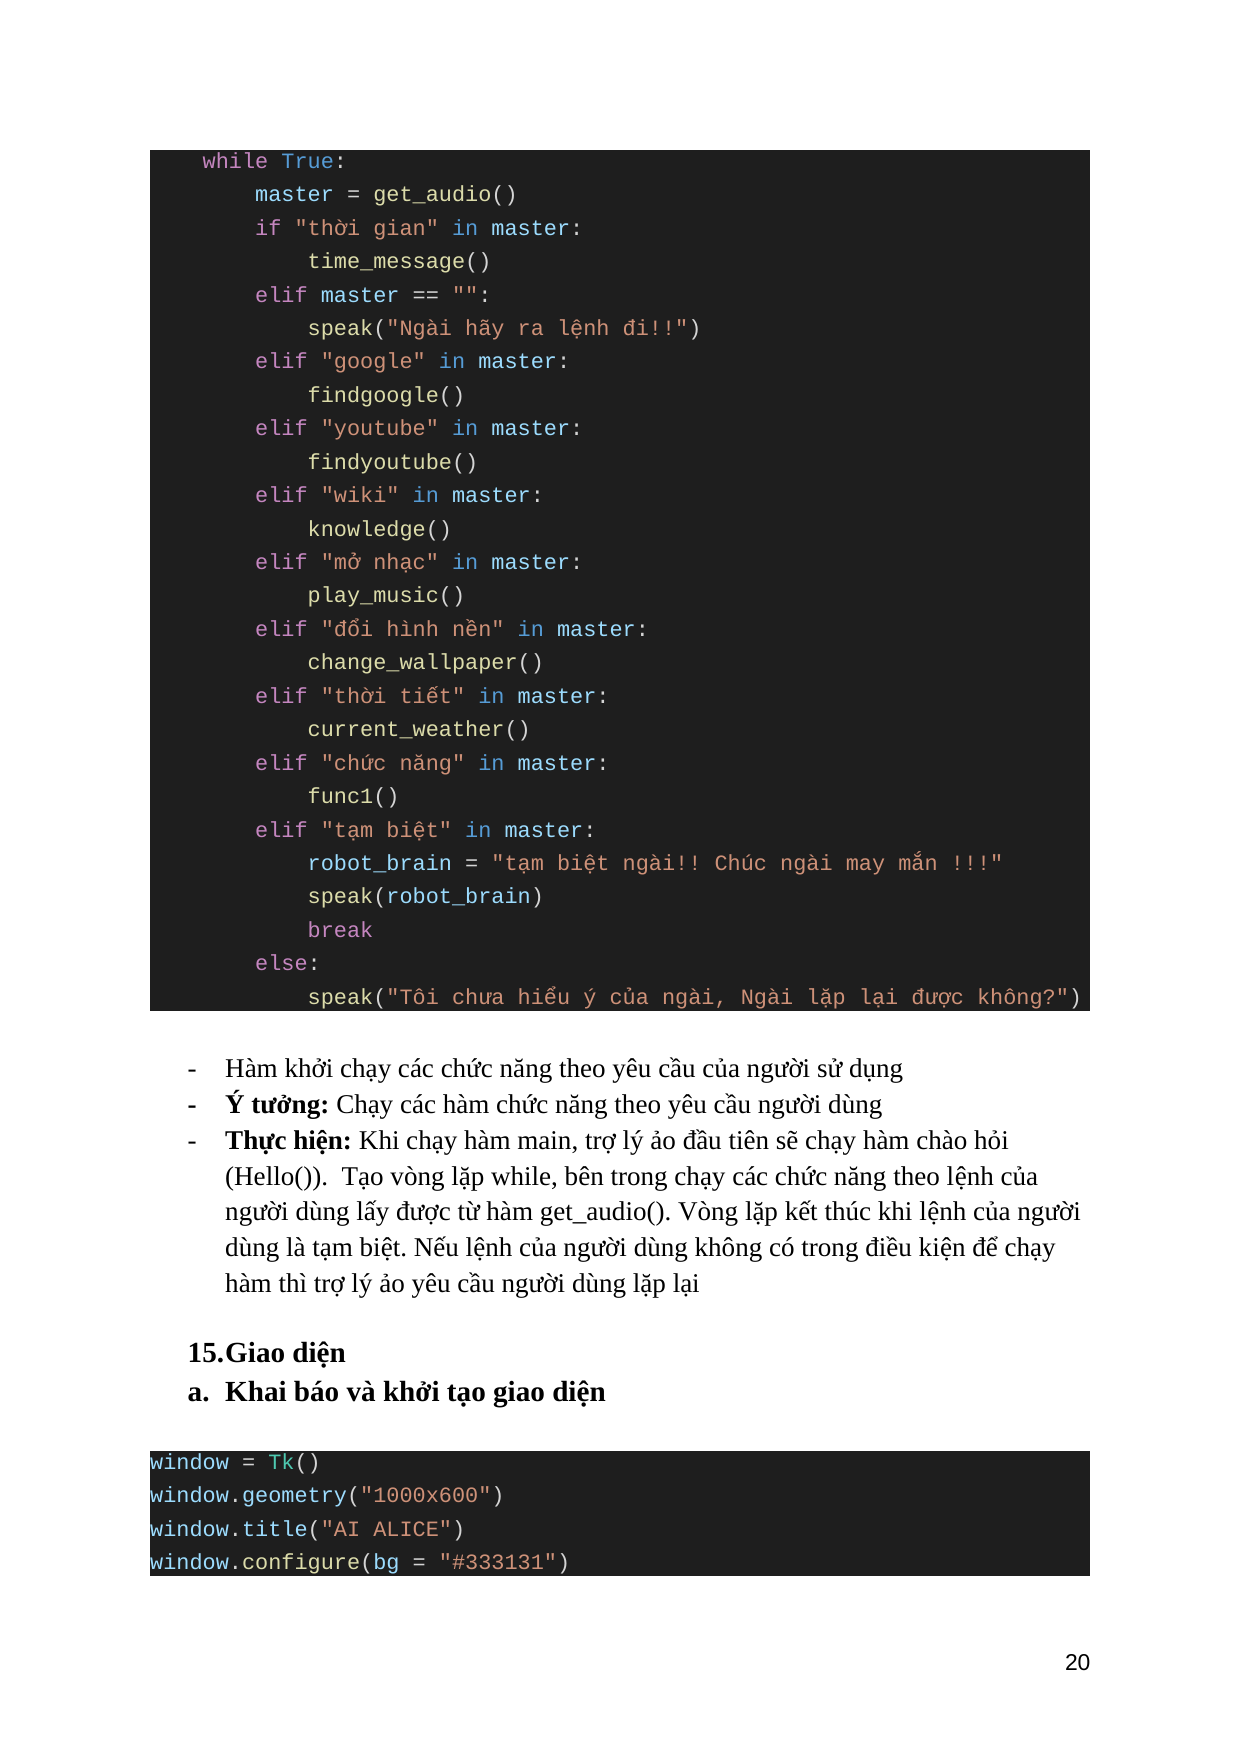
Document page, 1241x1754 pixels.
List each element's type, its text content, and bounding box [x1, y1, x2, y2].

list Ý tưởng: Chạy các hàm chức năng theo yêu cầu người dùng [187, 1088, 1090, 1119]
list Giao diện [187, 1336, 1090, 1369]
text break [150, 919, 1090, 944]
text elif master == "": [150, 284, 1090, 308]
text if "thời gian" in master: [150, 217, 1090, 242]
text speak("Tôi chưa hiểu ý của ngài, Ngài lặp lại được không?") [150, 986, 1090, 1011]
text elif "đổi hình nền" in master: [150, 618, 1090, 643]
list Hàm khởi chạy các chức năng theo yêu cầu của người sử dụng [187, 1052, 1090, 1083]
text window.geometry("1000x600") [150, 1484, 1090, 1509]
text robot_brain = "tạm biệt ngài!! Chúc ngài may mắn !!!" [150, 852, 1090, 877]
text elif "mở nhạc" in master: [150, 551, 1090, 576]
text else: [150, 952, 1090, 977]
list Khai báo và khởi tạo giao diện [187, 1374, 1090, 1408]
text master = get_audio() [150, 183, 1090, 208]
list Thực hiện: Khi chạy hàm main, trợ lý ảo đầu tiên sẽ chạy hàm chào hỏi (Hello()). Tạo vòng lặp while, bên trong chạy các chức năng theo lệnh của người dùng lấy được từ hàm get_audio(). Vòng lặp kết thúc khi lệnh của người dùng là tạm biệt. Nếu lệnh của người dùng không có trong điều kiện để chạy hàm thì trợ lý ảo yêu cầu người dùng lặp lại [187, 1124, 1090, 1298]
text play_music() [150, 585, 1090, 609]
text findgoogle() [150, 384, 1090, 409]
text window.title("AI ALICE") [150, 1518, 1090, 1543]
text elif "tạm biệt" in master: [150, 819, 1090, 843]
text window = Tk() [150, 1451, 1090, 1476]
text elif "chức năng" in master: [150, 752, 1090, 777]
text change_wallpaper() [150, 652, 1090, 676]
text time_message() [150, 250, 1090, 275]
text elif "thời tiết" in master: [150, 685, 1090, 710]
text while True: [150, 150, 1090, 175]
text current_weather() [150, 718, 1090, 743]
text elif "google" in master: [150, 351, 1090, 375]
text findyoutube() [150, 451, 1090, 476]
text knowledge() [150, 518, 1090, 543]
text speak(robot_brain) [150, 886, 1090, 910]
text speak("Ngài hãy ra lệnh đi!!") [150, 317, 1090, 342]
text elif "youtube" in master: [150, 417, 1090, 442]
text elif "wiki" in master: [150, 484, 1090, 509]
text func1() [150, 785, 1090, 810]
text window.configure(bg = "#333131") [150, 1551, 1090, 1576]
